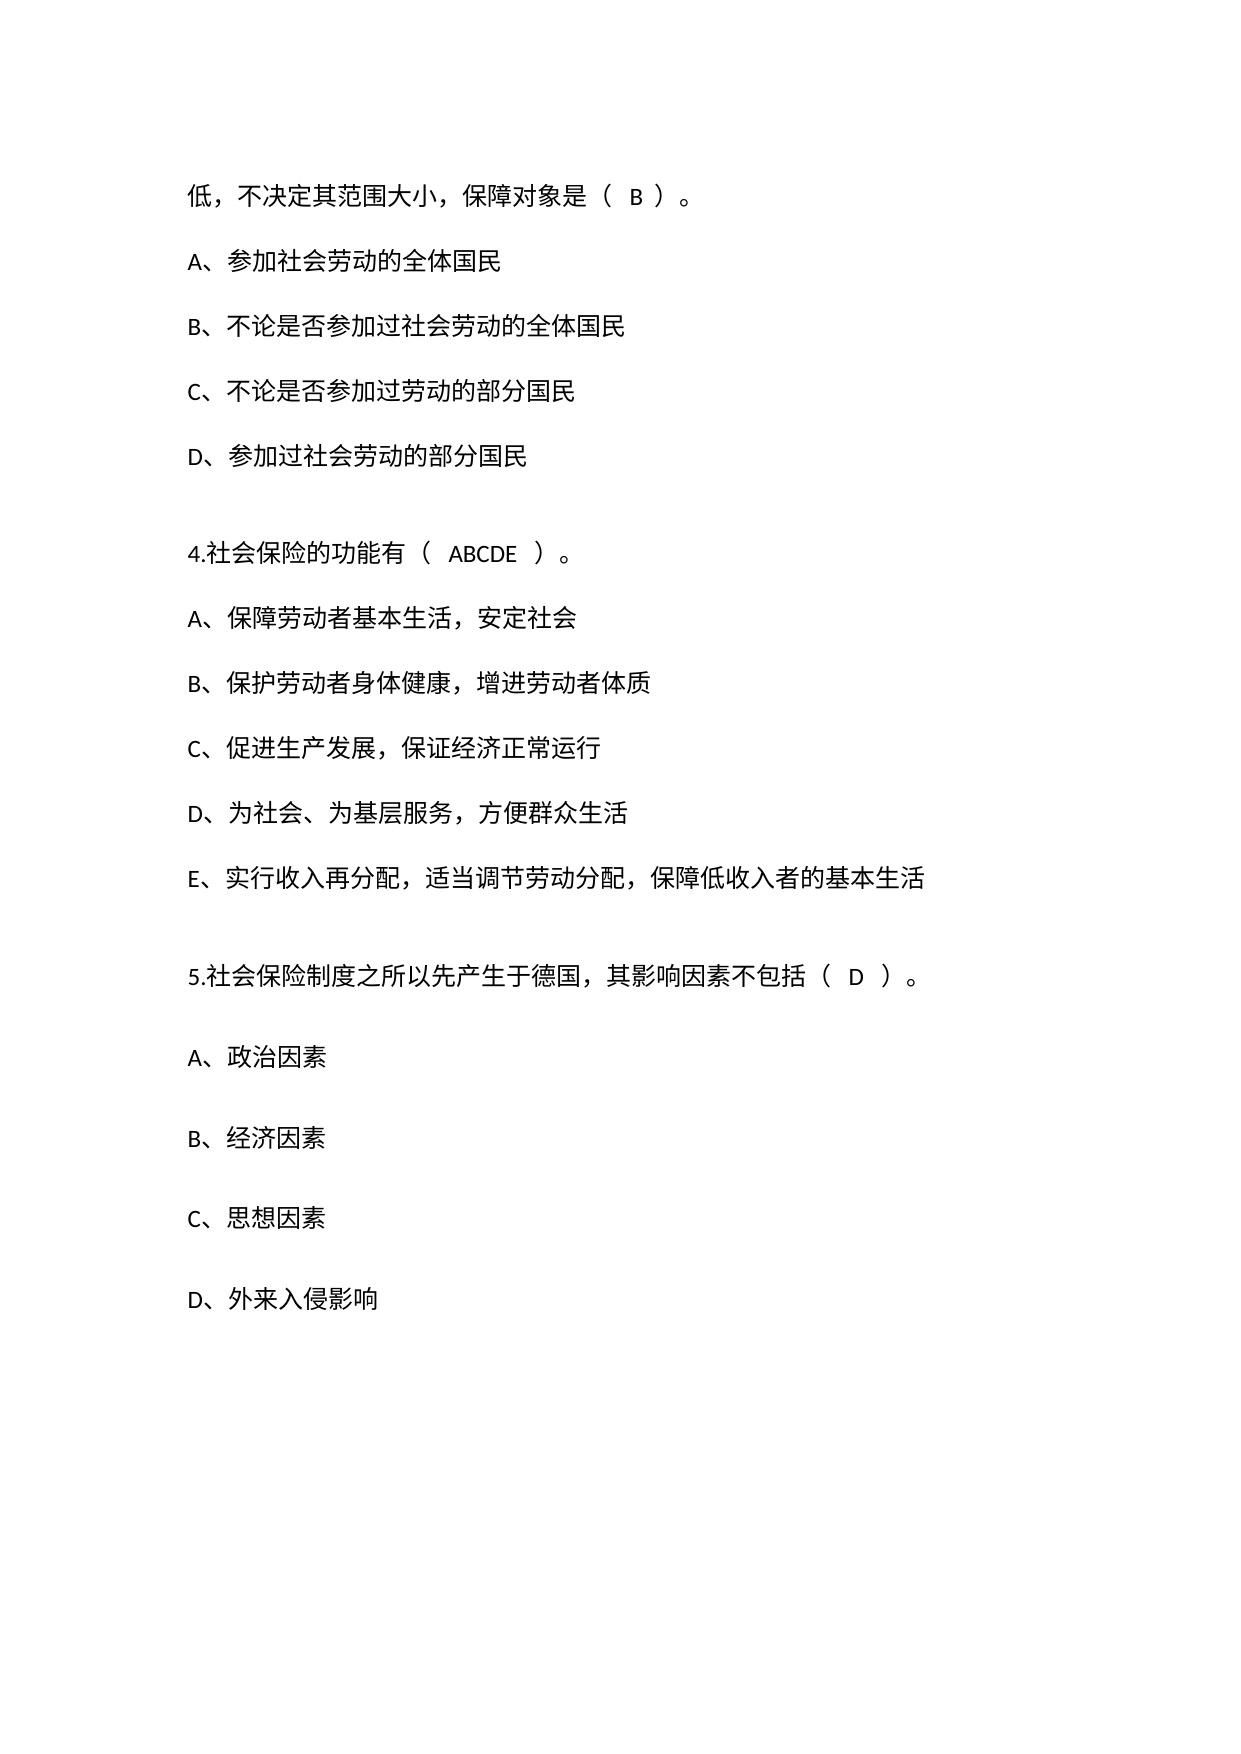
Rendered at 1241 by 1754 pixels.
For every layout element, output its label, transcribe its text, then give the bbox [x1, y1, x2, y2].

text D、参加过社会劳动的部分国民 [187, 422, 1053, 487]
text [187, 162, 1053, 227]
text D、为社会、为基层服务，方便群众生活 [187, 779, 1053, 844]
text B、不论是否参加过社会劳动的全体国民 [187, 292, 1053, 357]
text A、保障劳动者基本生活，安定社会 [187, 584, 1053, 649]
text D、外来入侵影响 [187, 1265, 1053, 1330]
text A、参加社会劳动的全体国民 [187, 227, 1053, 292]
text C、思想因素 [187, 1184, 1053, 1249]
text B、经济因素 [187, 1104, 1053, 1169]
text C、促进生产发展，保证经济正常运行 [187, 714, 1053, 779]
text A、政治因素 [187, 1023, 1053, 1088]
text B、保护劳动者身体健康，增进劳动者体质 [187, 649, 1053, 714]
text 5.社会保险制度之所以先产生于德国，其影响因素不包括（ D ）。 [187, 942, 1053, 1007]
text E、实行收入再分配，适当调节劳动分配，保障低收入者的基本生活 [187, 844, 1053, 909]
text 4.社会保险的功能有（ ABCDE ）。 [187, 519, 1053, 584]
text C、不论是否参加过劳动的部分国民 [187, 357, 1053, 422]
